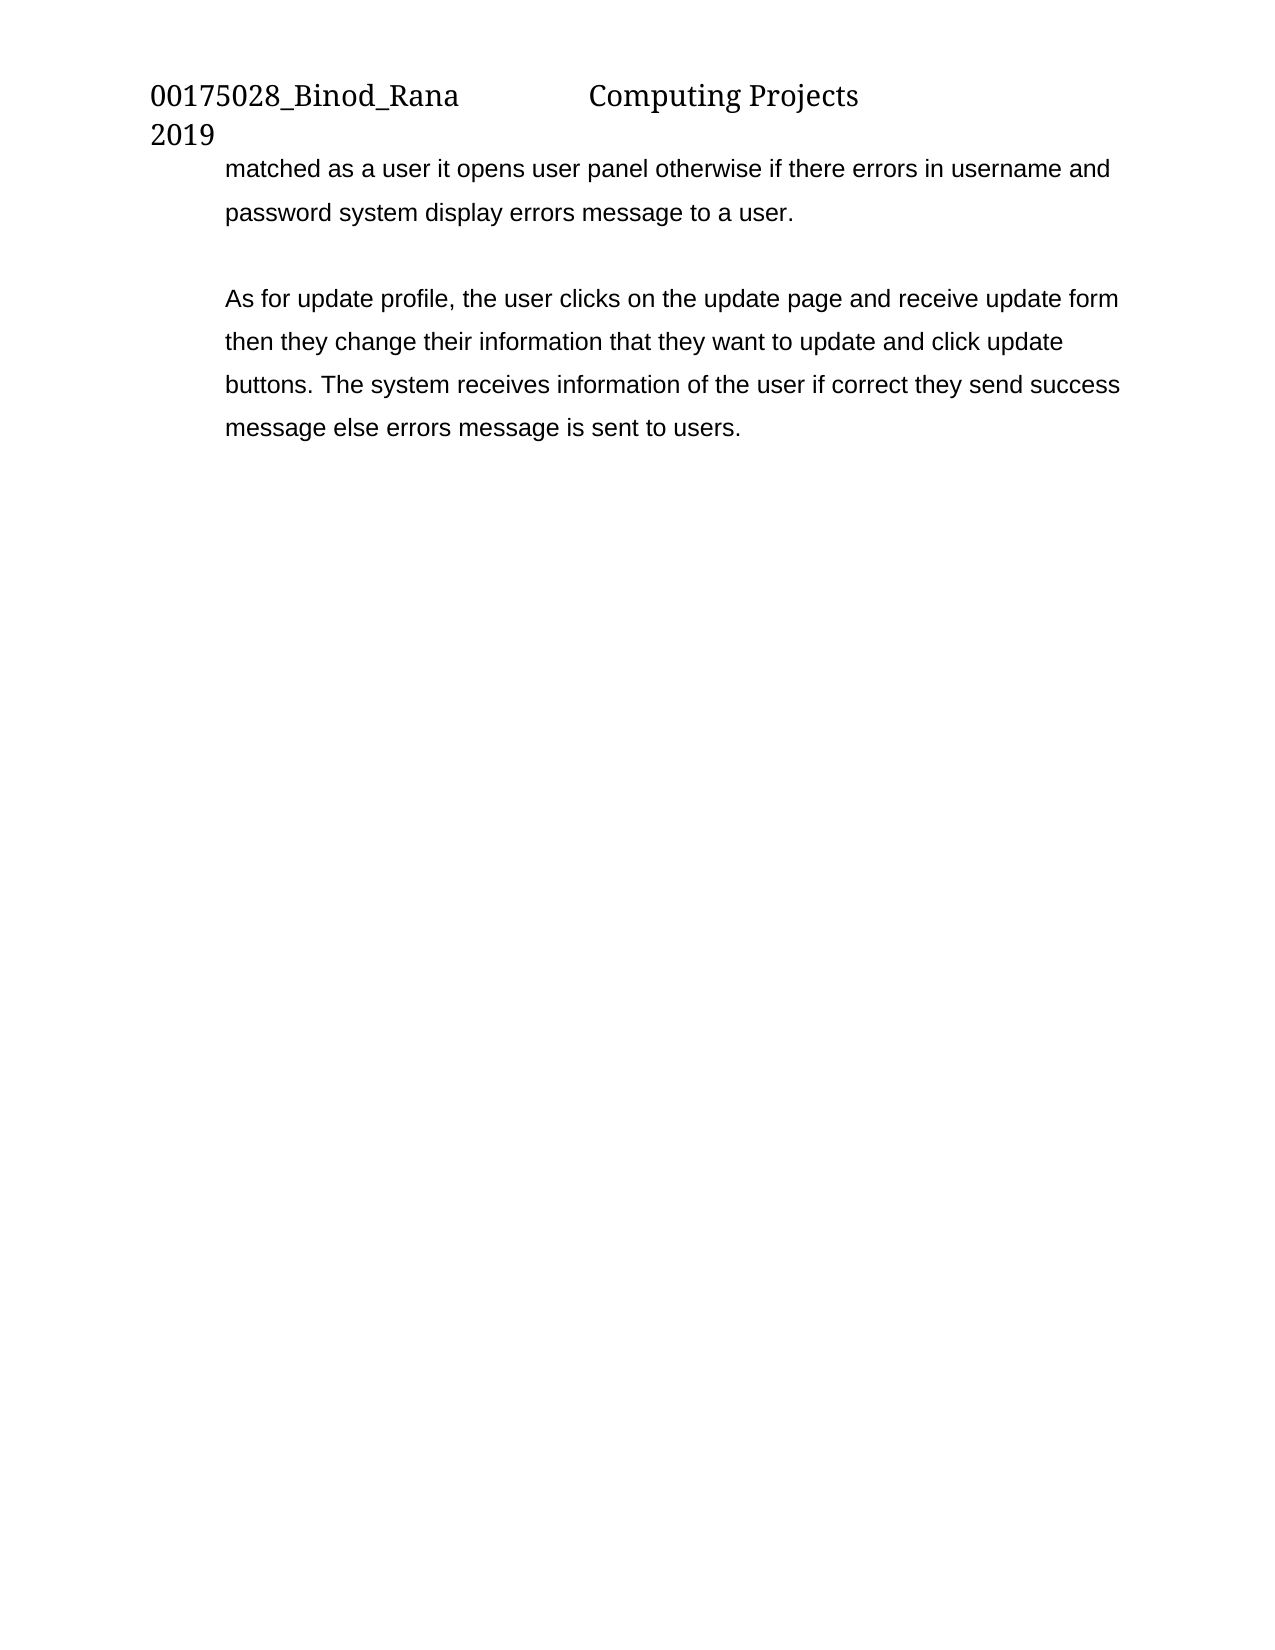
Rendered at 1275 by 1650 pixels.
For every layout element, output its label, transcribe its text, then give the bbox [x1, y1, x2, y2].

list As for update profile, the user clicks on the update page and receive update form then they change their information that they want to update and click update buttons. The system receives information of the user if correct they send success message else errors message is sent to users. [225, 284, 1125, 442]
